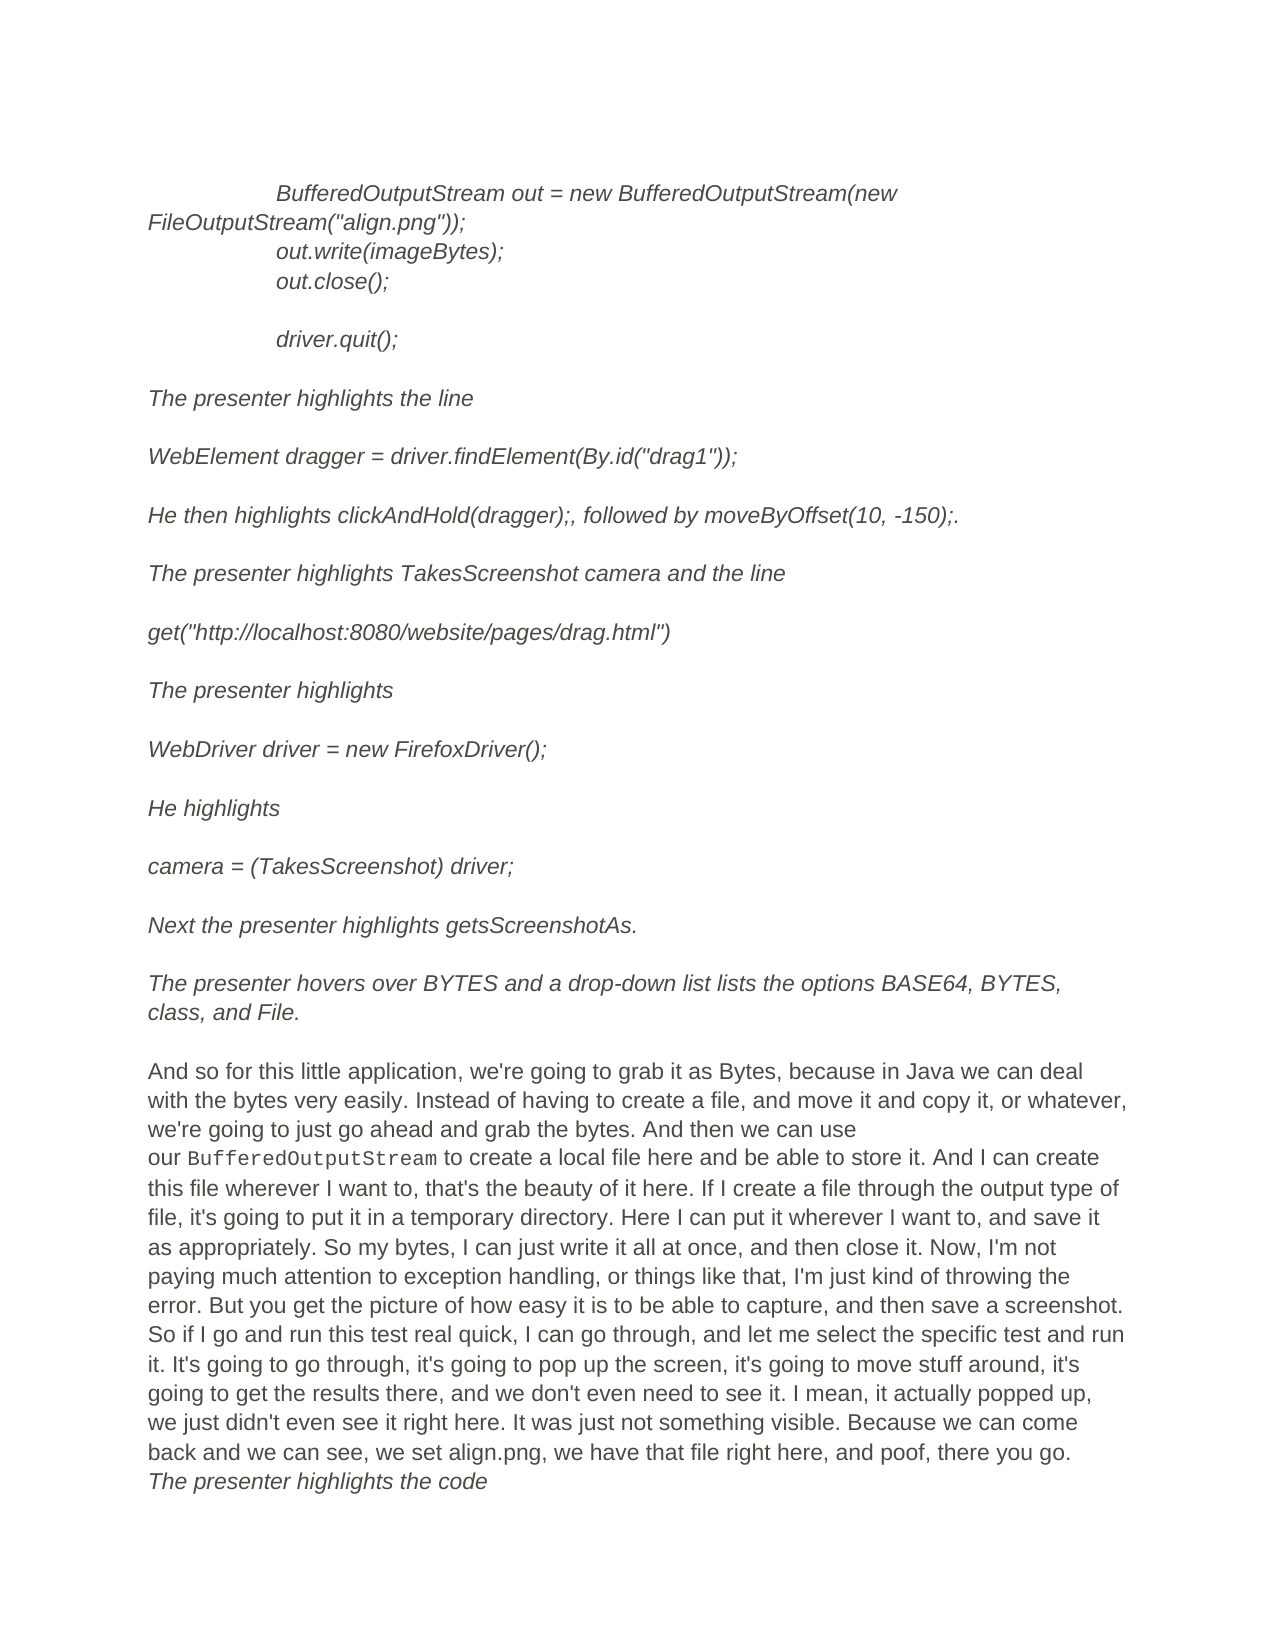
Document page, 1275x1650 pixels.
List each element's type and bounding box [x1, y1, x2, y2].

text [148, 148, 1127, 1494]
